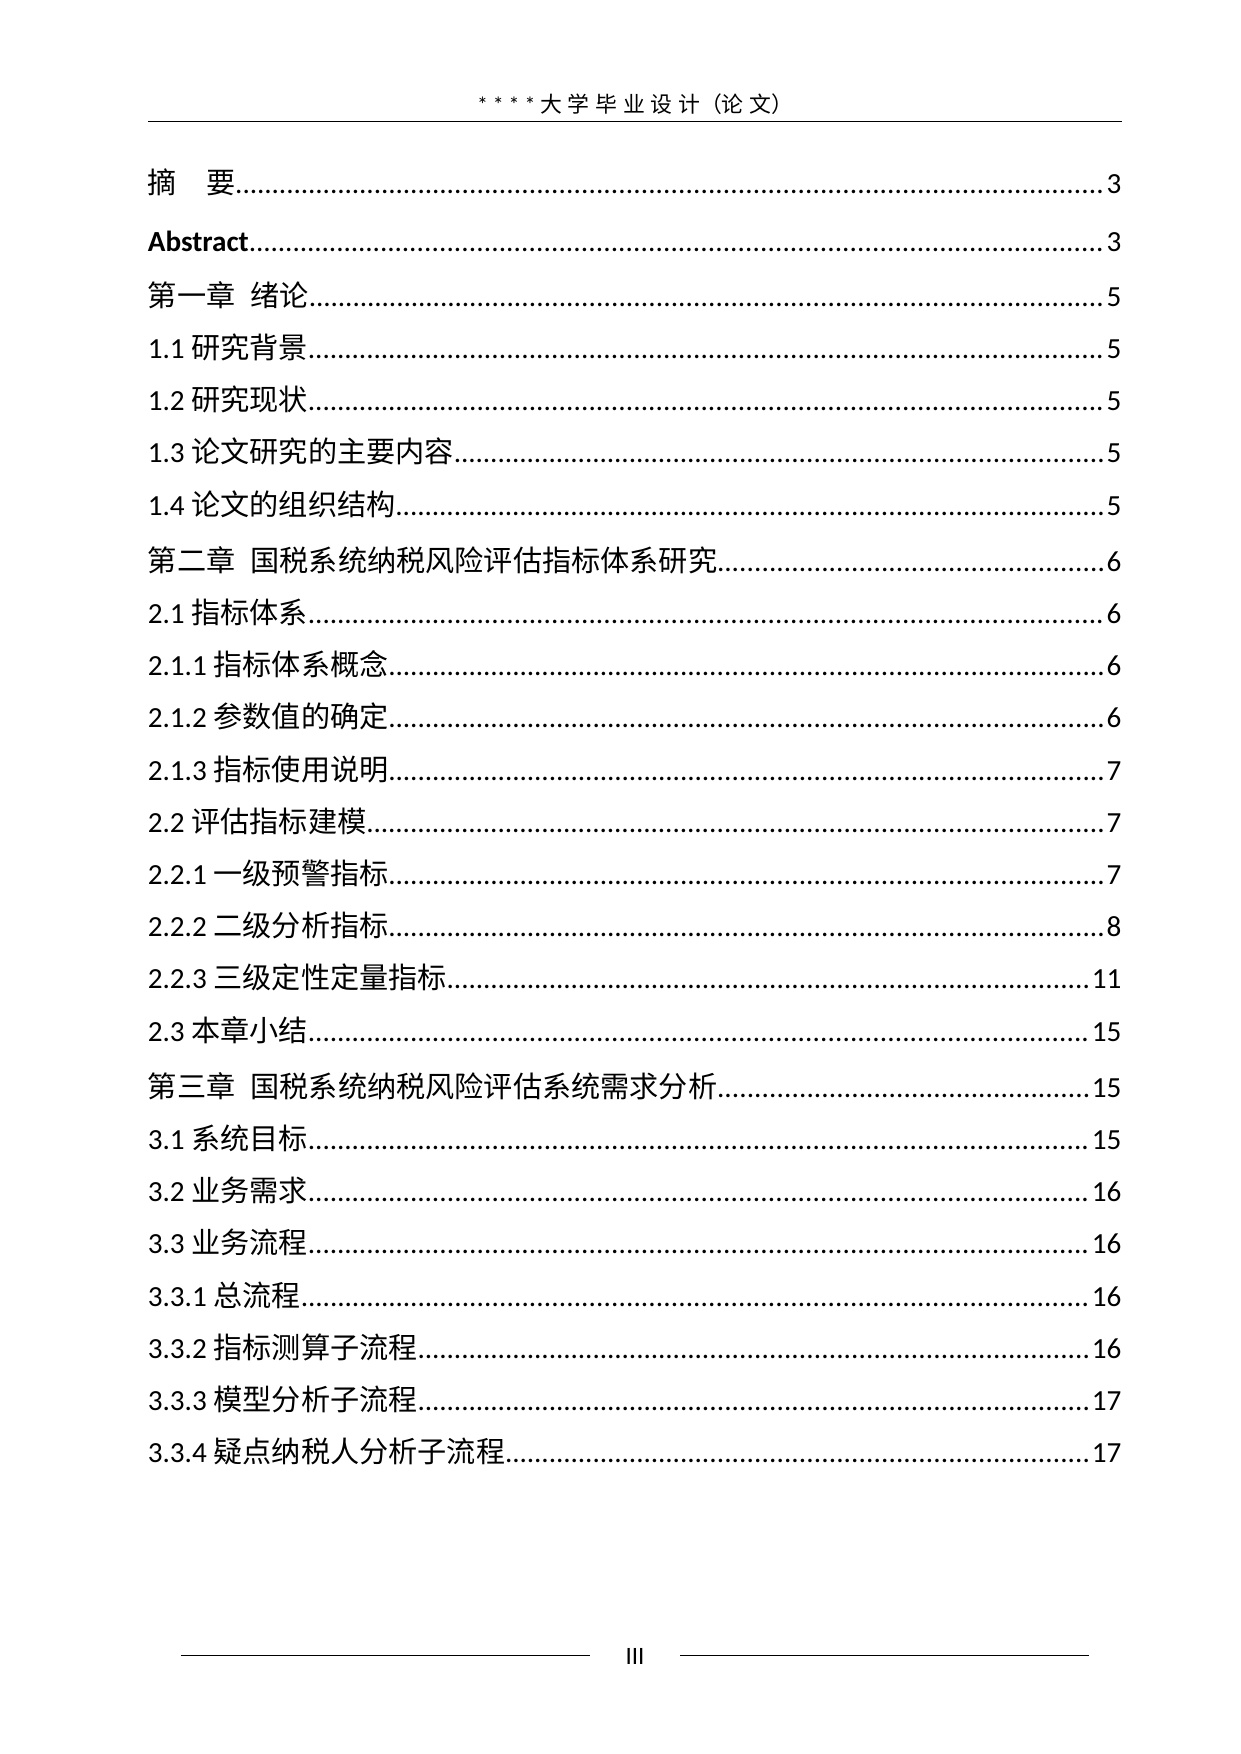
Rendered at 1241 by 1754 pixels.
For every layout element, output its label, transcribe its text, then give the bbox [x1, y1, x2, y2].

text 3.3 业务流程 16 [148, 1223, 1122, 1262]
text 第二章 国税系统纳税风险评估指标体系研究 6 [148, 536, 1122, 580]
text 第一章 绪论 5 [148, 271, 1122, 315]
text 3.1 系统目标 15 [148, 1118, 1122, 1158]
text 2.2.2 二级分析指标 8 [148, 905, 1122, 945]
text 3.3.1 总流程 16 [148, 1275, 1122, 1314]
text 2.2.1 一级预警指标 7 [148, 853, 1122, 893]
text 1.2 研究现状 5 [148, 379, 1122, 419]
text 摘 要 3 [148, 158, 1122, 202]
text 2.1 指标体系 6 [148, 592, 1122, 632]
text 2.1.1 指标体系概念 6 [148, 644, 1122, 684]
text 3.3.4 疑点纳税人分析子流程 17 [148, 1431, 1122, 1471]
text 2.3 本章小结 15 [148, 1010, 1122, 1049]
text 2.2 评估指标建模 7 [148, 801, 1122, 841]
text Abstract 3 [148, 215, 1122, 258]
text 3.3.2 指标测算子流程 16 [148, 1327, 1122, 1367]
text 1.3 论文研究的主要内容 5 [148, 432, 1122, 471]
text 1.4 论文的组织结构 5 [148, 484, 1122, 523]
text 2.2.3 三级定性定量指标 11 [148, 958, 1122, 997]
text 第三章 国税系统纳税风险评估系统需求分析 15 [148, 1062, 1122, 1106]
text 3.2 业务需求 16 [148, 1170, 1122, 1210]
text 2.1.2 参数值的确定 6 [148, 697, 1122, 736]
text 3.3.3 模型分析子流程 17 [148, 1379, 1122, 1419]
text 1.1 研究背景 5 [148, 327, 1122, 367]
text 2.1.3 指标使用说明 7 [148, 749, 1122, 788]
